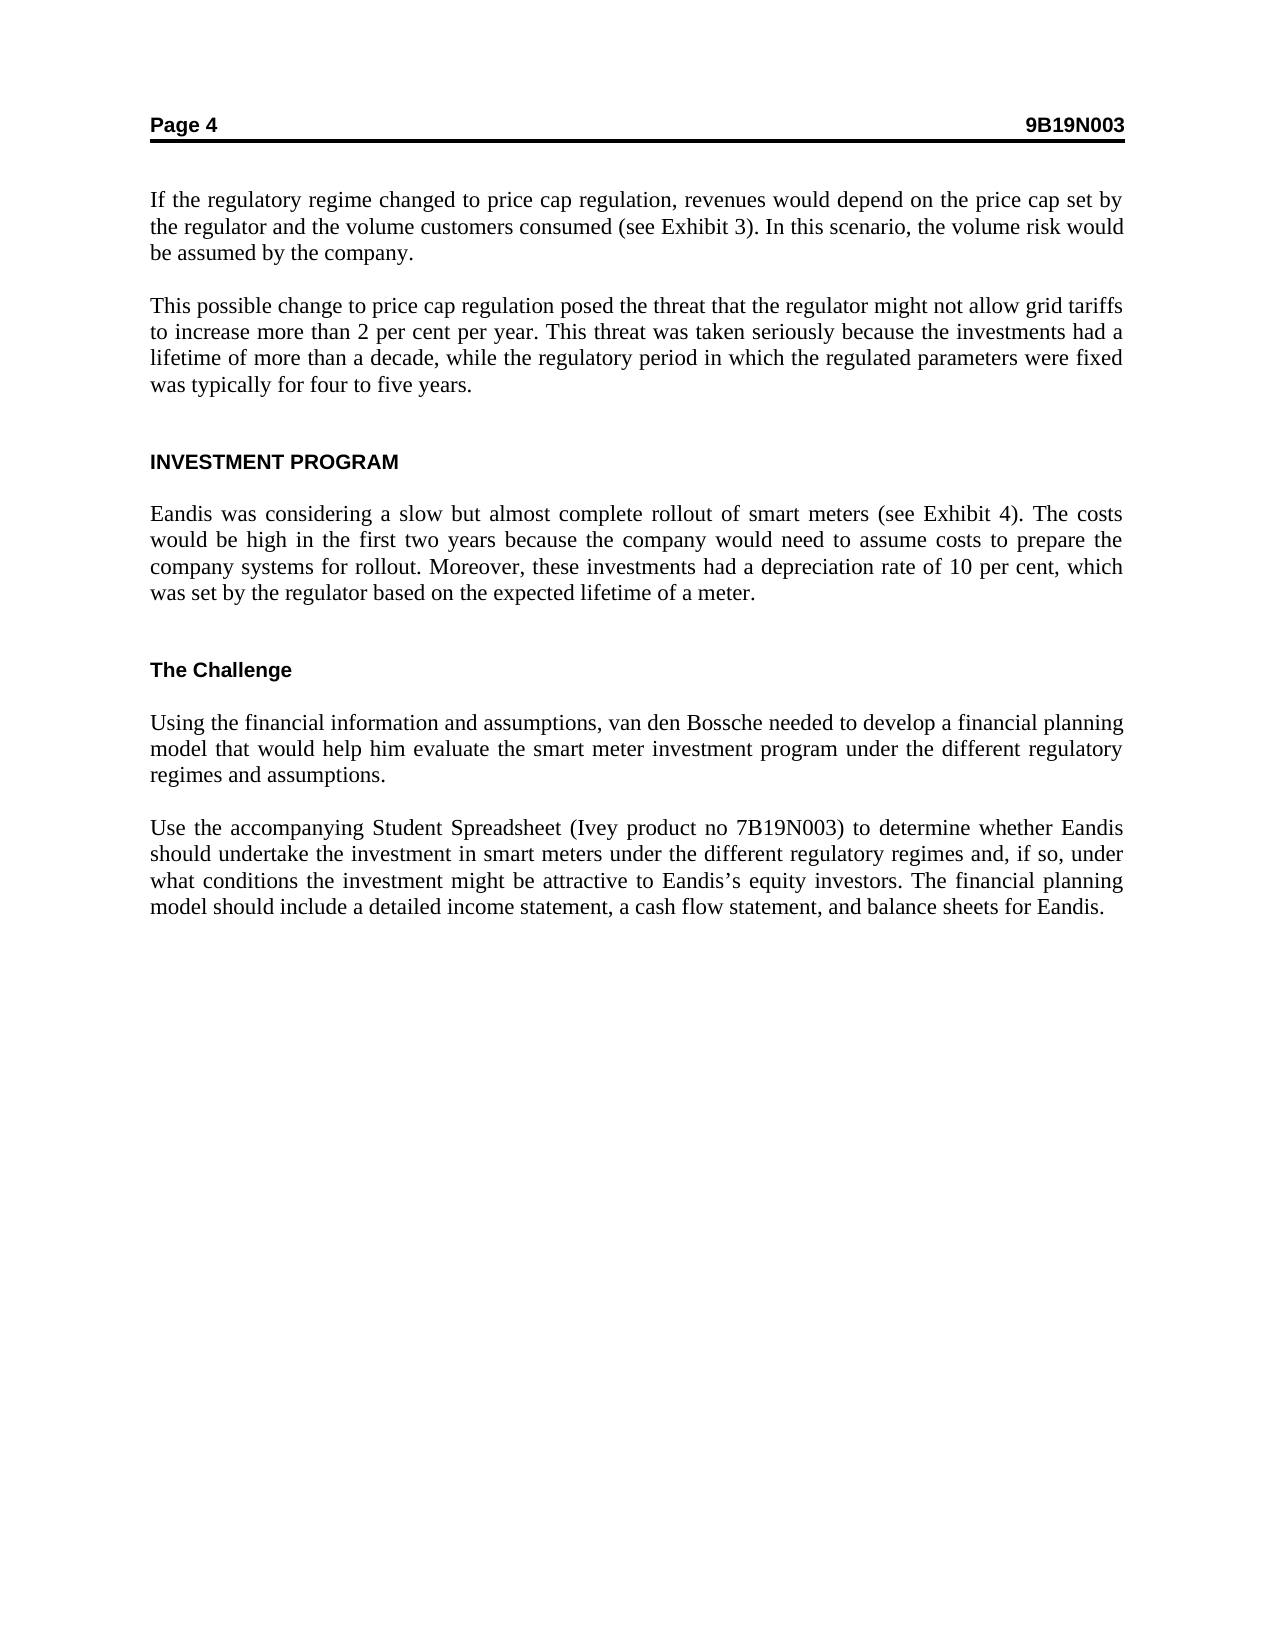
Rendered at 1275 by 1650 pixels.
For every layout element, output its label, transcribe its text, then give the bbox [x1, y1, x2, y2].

text Using the financial information and assumptions, van den Bossche needed to develop a financial planning model that would help him evaluate the smart meter investment program under the different regulatory regimes and assumptions. [150, 709, 1125, 788]
text The Challenge [150, 658, 1125, 682]
text Investment program [150, 450, 1125, 474]
text Eandis was considering a slow but almost complete rollout of smart meters (see Exhibit 4). The costs would be high in the first two years because the company would need to assume costs to prepare the company systems for rollout. Moreover, these investments had a depreciation rate of 10 per cent, which was set by the regulator based on the expected lifetime of a meter. [150, 500, 1125, 606]
text Use the accompanying Student Spreadsheet (Ivey product no 7B19N003) to determine whether Eandis should undertake the investment in smart meters under the different regulatory regimes and, if so, under what conditions the investment might be attractive to Eandis’s equity investors. The financial planning model should include a detailed income statement, a cash flow statement, and balance sheets for Eandis. [150, 814, 1125, 919]
text If the regulatory regime changed to price cap regulation, revenues would depend on the price cap set by the regulator and the volume customers consumed (see Exhibit 3). In this scenario, the volume risk would be assumed by the company. [150, 186, 1125, 265]
text This possible change to price cap regulation posed the threat that the regulator might not allow grid tariffs to increase more than 2 per cent per year. This threat was taken seriously because the investments had a lifetime of more than a decade, while the regulatory period in which the regulated parameters were fixed was typically for four to five years. [150, 292, 1125, 397]
